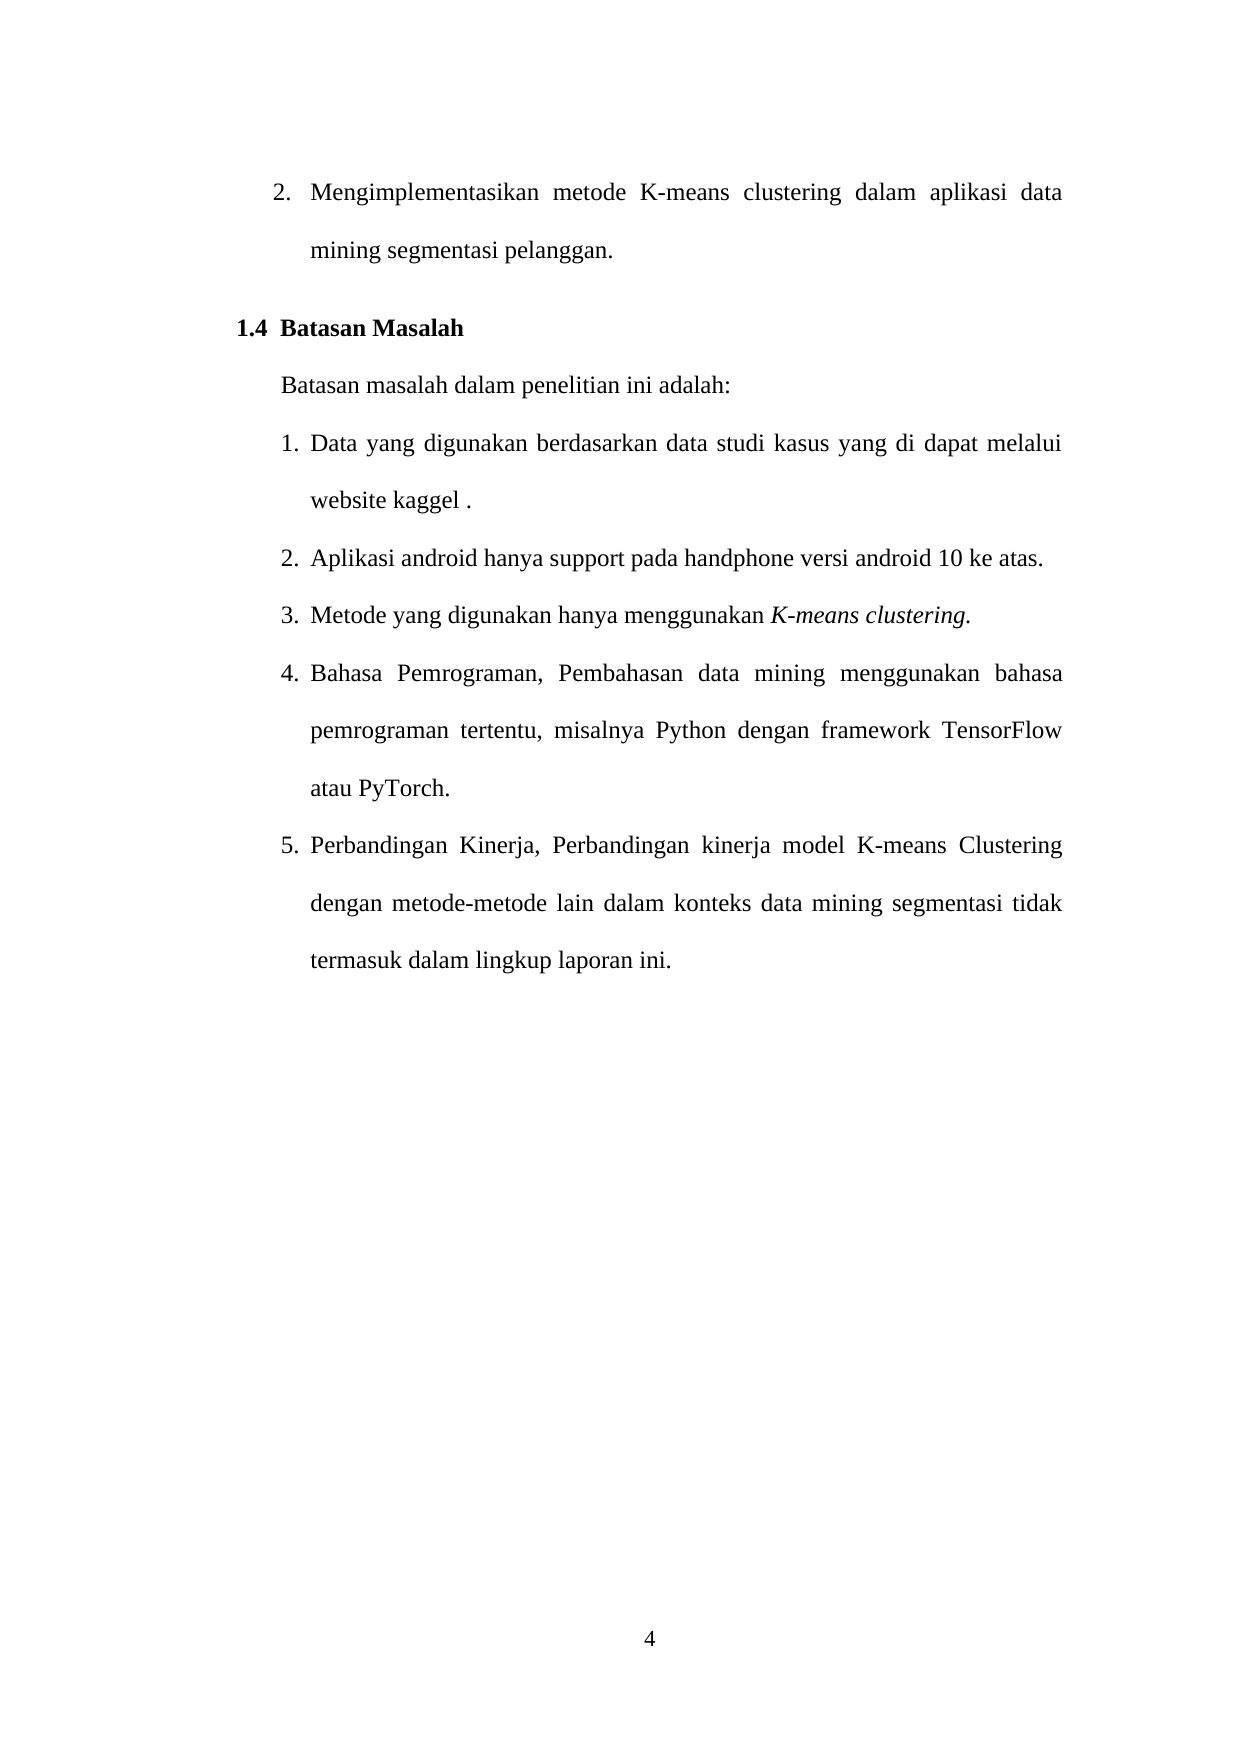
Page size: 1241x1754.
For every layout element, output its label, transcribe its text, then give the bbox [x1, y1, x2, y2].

subtitle Batasan Masalah [236, 313, 1063, 342]
list Perbandingan Kinerja, Perbandingan kinerja model K-means Clustering dengan metode-metode lain dalam konteks data mining segmentasi tidak termasuk dalam lingkup laporan ini. [281, 831, 1063, 974]
list Bahasa Pemrograman, Pembahasan data mining menggunakan bahasa pemrograman tertentu, misalnya Python dengan framework TensorFlow atau PyTorch. [281, 658, 1063, 802]
list Data yang digunakan berdasarkan data studi kasus yang di dapat melalui website kaggel . [281, 428, 1063, 514]
list Aplikasi android hanya support pada handphone versi android 10 ke atas. [281, 543, 1063, 572]
list Metode yang digunakan hanya menggunakan K-means clustering. [281, 601, 1063, 629]
text Batasan masalah dalam penelitian ini adalah: [236, 371, 1063, 399]
list Mengimplementasikan metode K-means clustering dalam aplikasi data mining segmentasi pelanggan. [273, 177, 1063, 263]
